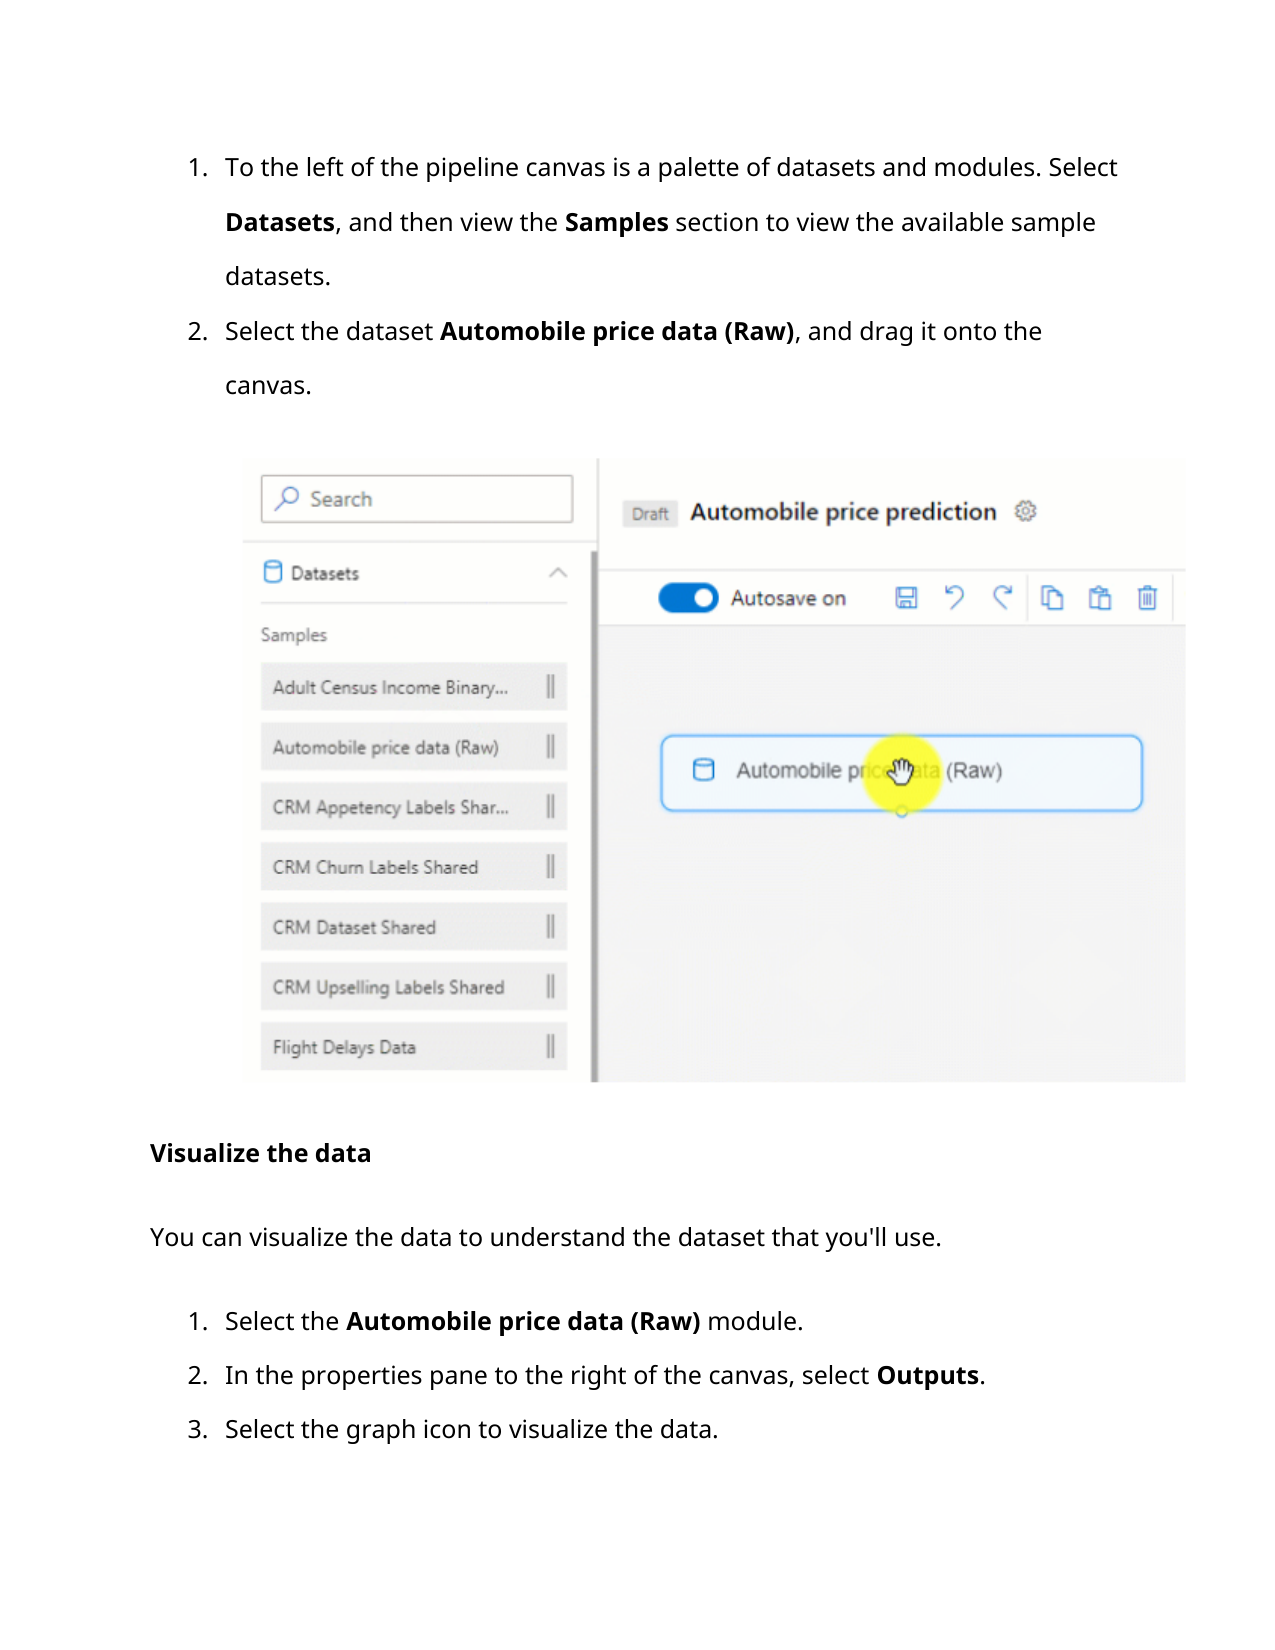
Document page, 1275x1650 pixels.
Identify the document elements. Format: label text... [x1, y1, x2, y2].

list To the left of the pipeline canvas is a palette of datasets and modules. Select Datasets, and then view the Samples section to view the available sample datasets. [187, 150, 1125, 293]
list Select the dataset Automobile price data (Raw), and drag it onto the canvas. [187, 313, 1125, 402]
list Select the Automobile price data (Raw) module. [187, 1303, 1125, 1337]
text You can visualize the data to understand the dataset that you'll use. [150, 1219, 1125, 1254]
list Select the graph icon to visualize the data. [187, 1412, 1125, 1446]
picture [225, 451, 1200, 1090]
list In the properties pane to the right of the canvas, select Outputs. [187, 1358, 1125, 1392]
text Visualize the data [150, 1136, 1125, 1170]
